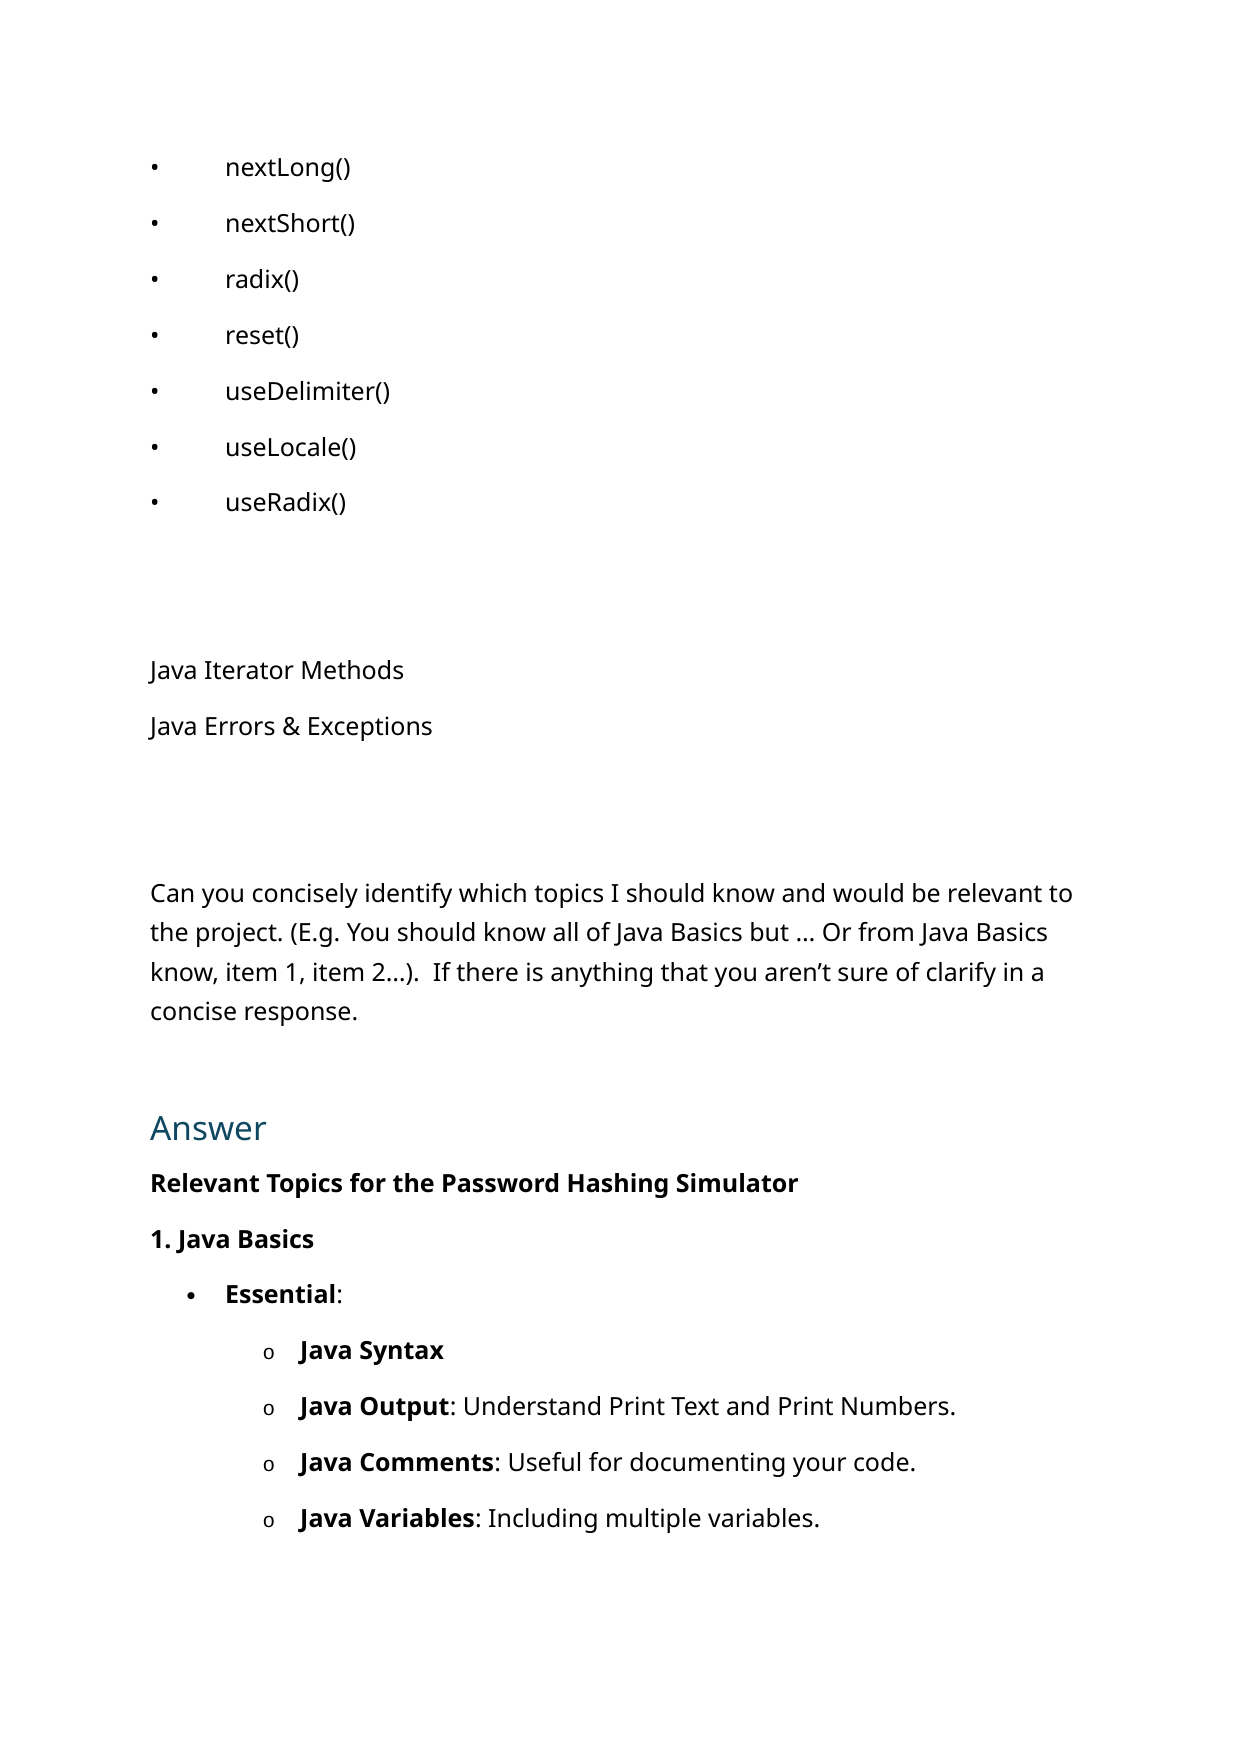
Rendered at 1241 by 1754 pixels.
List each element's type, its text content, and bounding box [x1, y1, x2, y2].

text Java Errors & Exceptions [150, 708, 1090, 742]
text Java Iterator Methods [150, 652, 1090, 687]
text • reset() [150, 317, 1090, 352]
subtitle Answer [150, 1105, 1090, 1150]
text 1. Java Basics [150, 1221, 1090, 1255]
text • useDelimiter() [150, 373, 1090, 407]
list Java Variables: Including multiple variables. [262, 1501, 1090, 1534]
text • radix() [150, 262, 1090, 296]
text Can you concisely identify which topics I should know and would be relevant to the project. (E.g. You should know all of Java Basics but … Or from Java Basics know, item 1, item 2…). If there is anything that you aren’t sure of clarify in a concise response. [150, 876, 1090, 1027]
list Java Comments: Useful for documenting your code. [262, 1445, 1090, 1479]
text • nextShort() [150, 206, 1090, 240]
list Java Syntax [262, 1333, 1090, 1367]
list Java Output: Understand Print Text and Print Numbers. [262, 1389, 1090, 1423]
text • useLocale() [150, 429, 1090, 463]
list Essential: [187, 1277, 1090, 1311]
text • useRadix() [150, 485, 1090, 519]
text • nextLong() [150, 150, 1090, 184]
text Relevant Topics for the Password Hashing Simulator [150, 1166, 1090, 1199]
